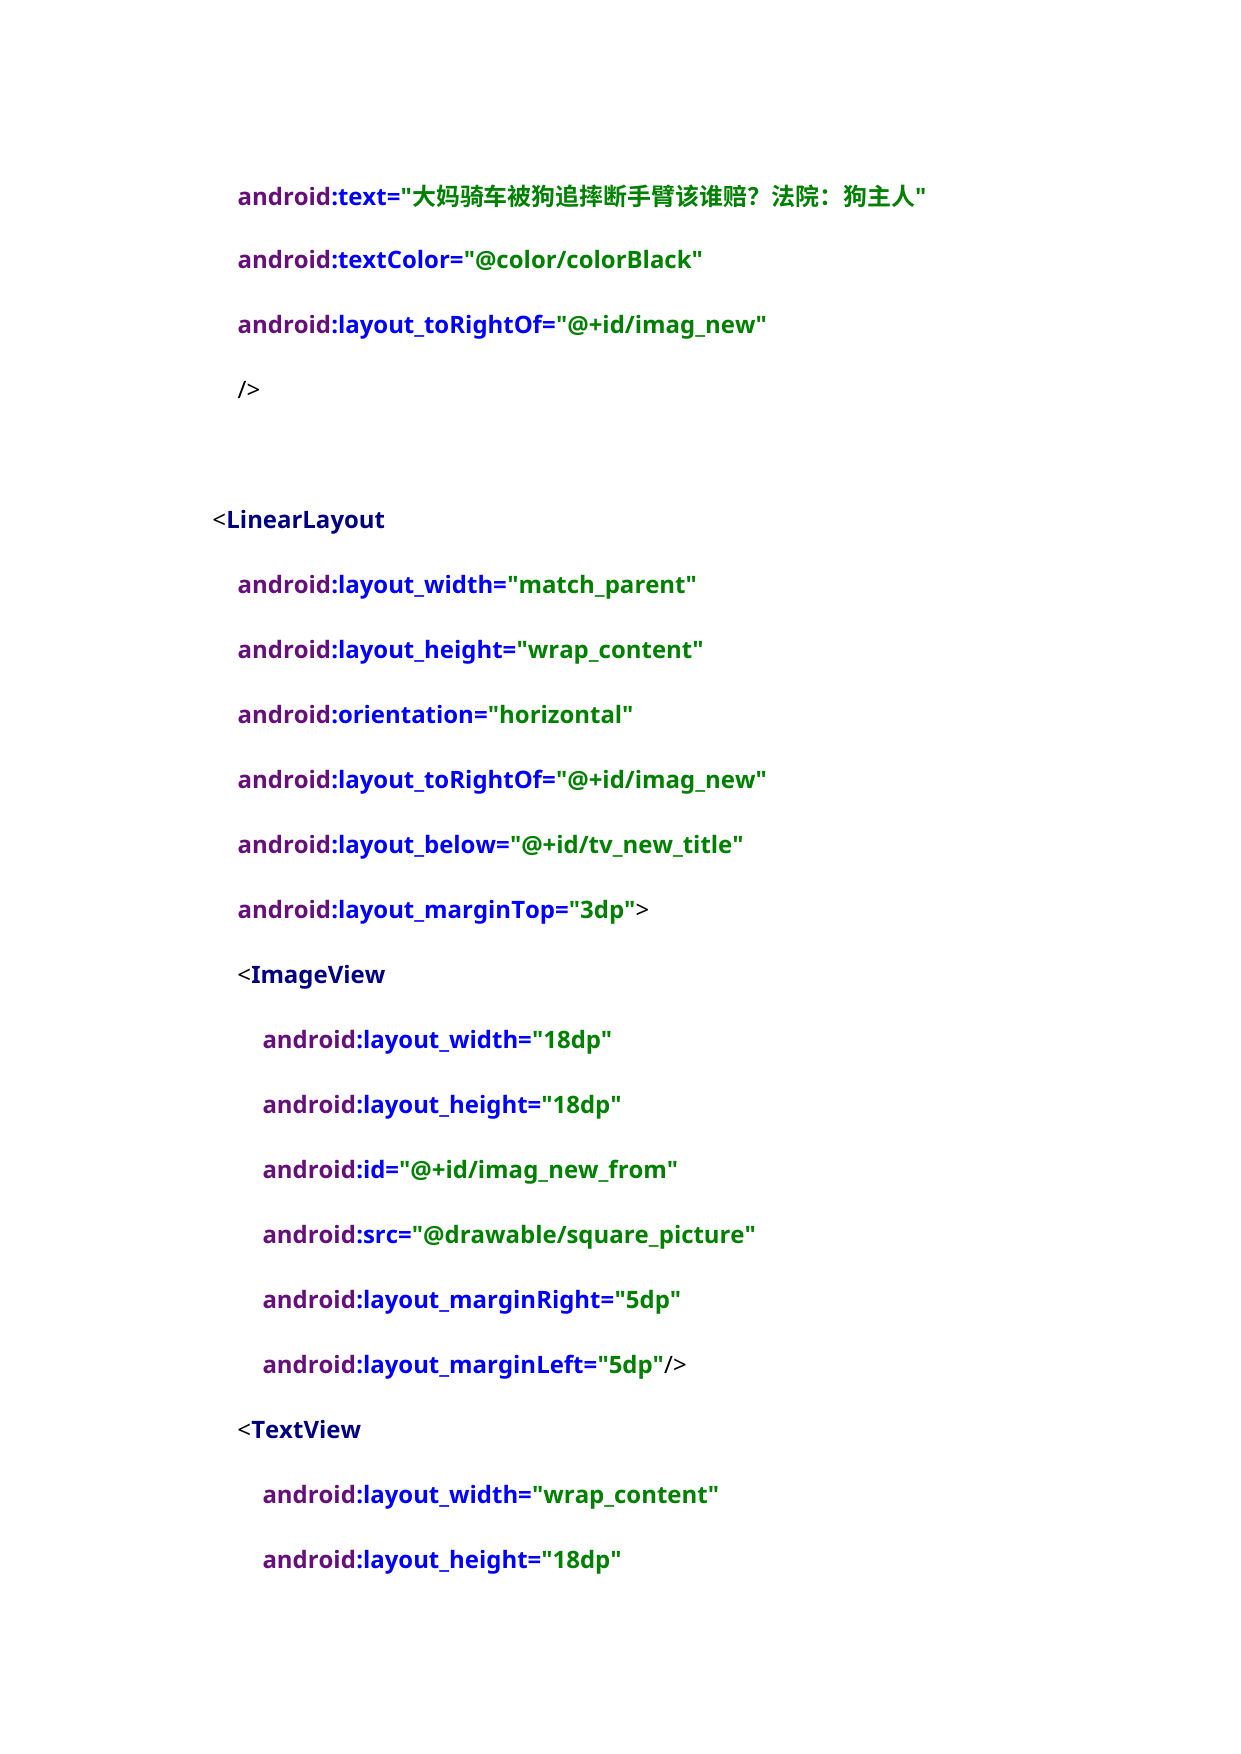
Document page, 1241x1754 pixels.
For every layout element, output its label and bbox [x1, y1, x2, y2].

text [187, 162, 1053, 1592]
